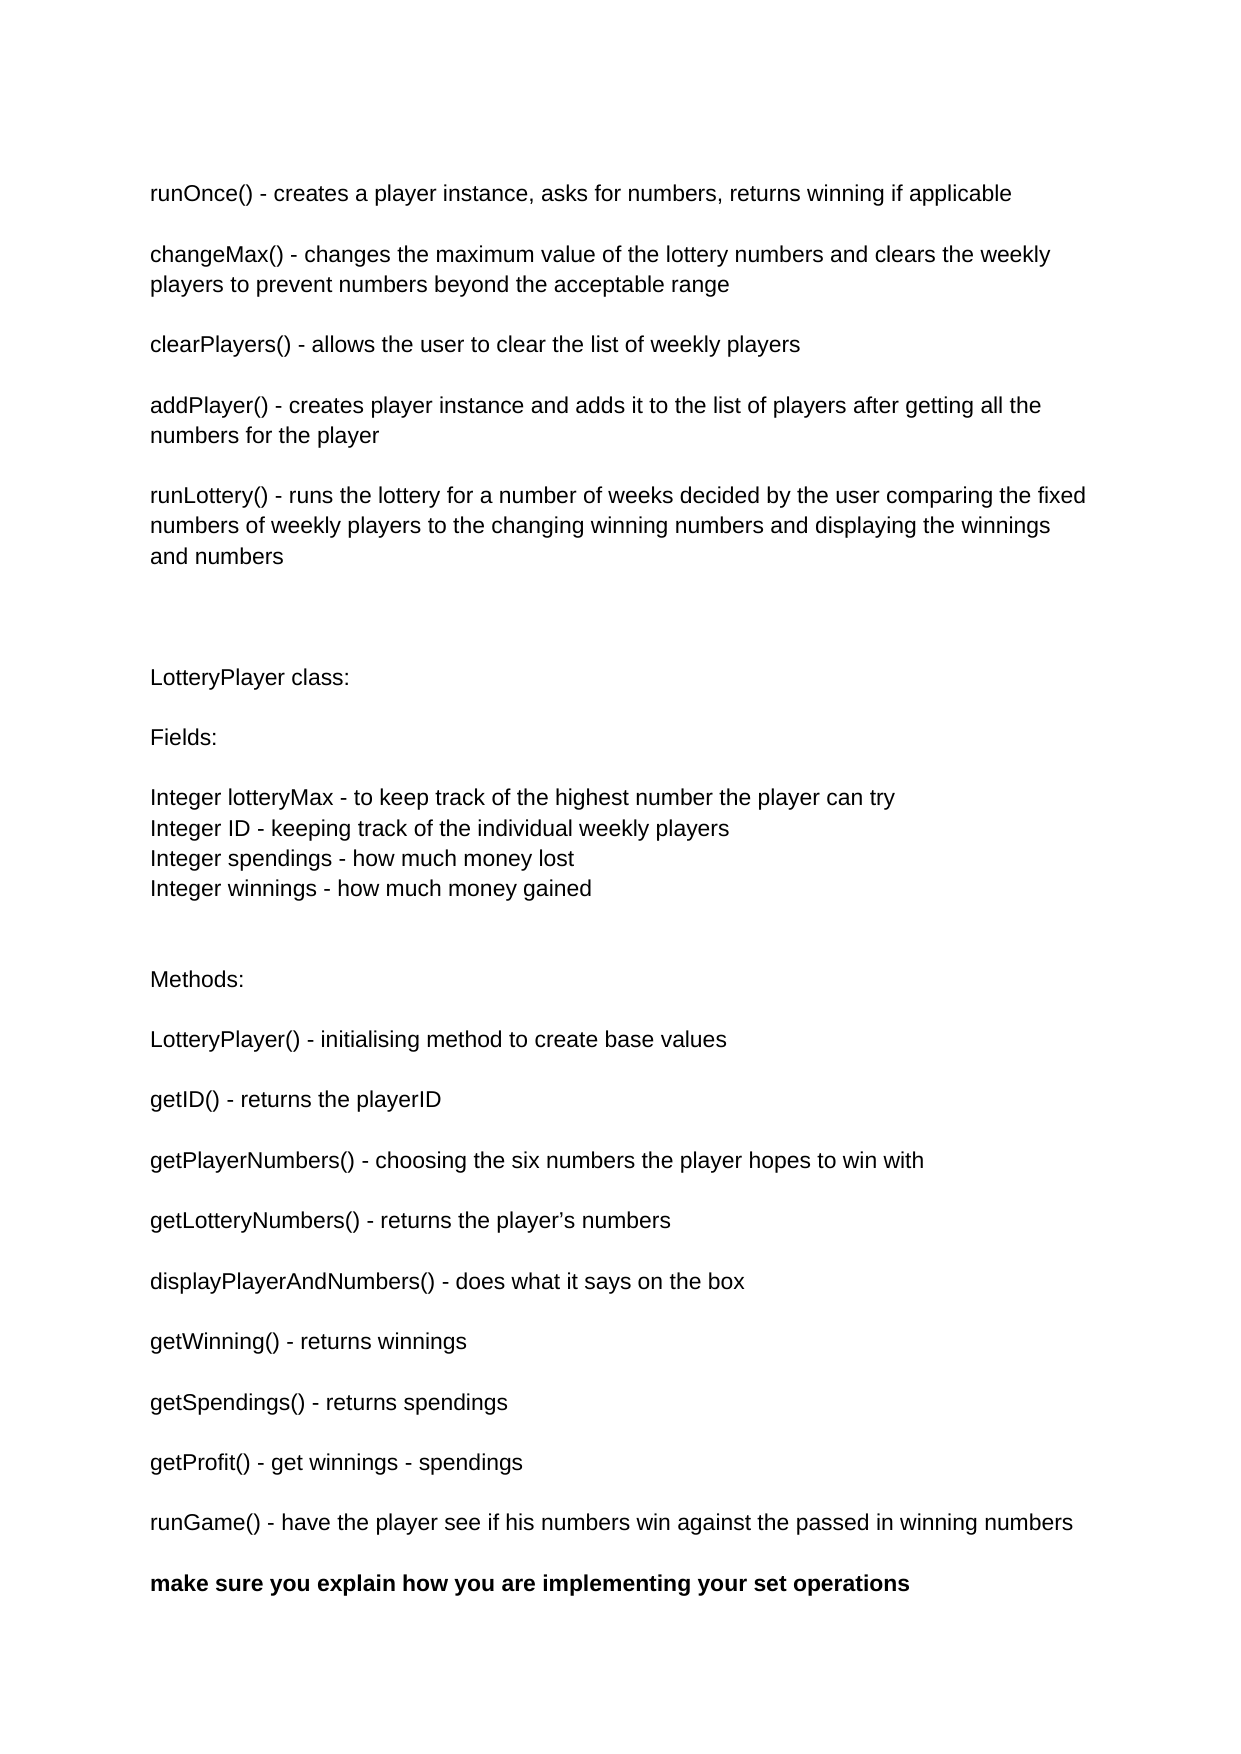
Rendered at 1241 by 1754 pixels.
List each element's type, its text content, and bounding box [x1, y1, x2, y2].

text Methods: [150, 966, 1090, 992]
text LotteryPlayer() - initialising method to create base values [150, 1026, 1090, 1052]
text Integer winnings - how much money gained [150, 875, 1090, 901]
text Integer spendings - how much money lost [150, 845, 1090, 871]
text getProfit() - get winnings - spendings [150, 1449, 1090, 1475]
text Integer lotteryMax - to keep track of the highest number the player can try [150, 784, 1090, 811]
text changeMax() - changes the maximum value of the lottery numbers and clears the weekly players to prevent numbers beyond the acceptable range [150, 241, 1090, 297]
text runOnce() - creates a player instance, asks for numbers, returns winning if applicable [150, 180, 1090, 207]
text Integer ID - keeping track of the individual weekly players [150, 814, 1090, 841]
text addPlayer() - creates player instance and adds it to the list of players after getting all the numbers for the player [150, 392, 1090, 448]
text getPlayerNumbers() - choosing the six numbers the player hopes to win with [150, 1147, 1090, 1173]
text getLotteryNumbers() - returns the player’s numbers [150, 1207, 1090, 1234]
text runLottery() - runs the lottery for a number of weeks decided by the user comparing the fixed numbers of weekly players to the changing winning numbers and displaying the winnings and numbers [150, 482, 1090, 569]
text Fields: [150, 724, 1090, 750]
text runGame() - have the player see if his numbers win against the passed in winning numbers [150, 1509, 1090, 1536]
text make sure you explain how you are implementing your set operations [150, 1570, 1090, 1596]
text getSpendings() - returns spendings [150, 1388, 1090, 1415]
text clearPlayers() - allows the user to clear the list of weekly players [150, 331, 1090, 358]
text LotteryPlayer class: [150, 663, 1090, 690]
text getWinning() - returns winnings [150, 1328, 1090, 1354]
text displayPlayerAndNumbers() - does what it says on the box [150, 1268, 1090, 1294]
text getID() - returns the playerID [150, 1086, 1090, 1113]
